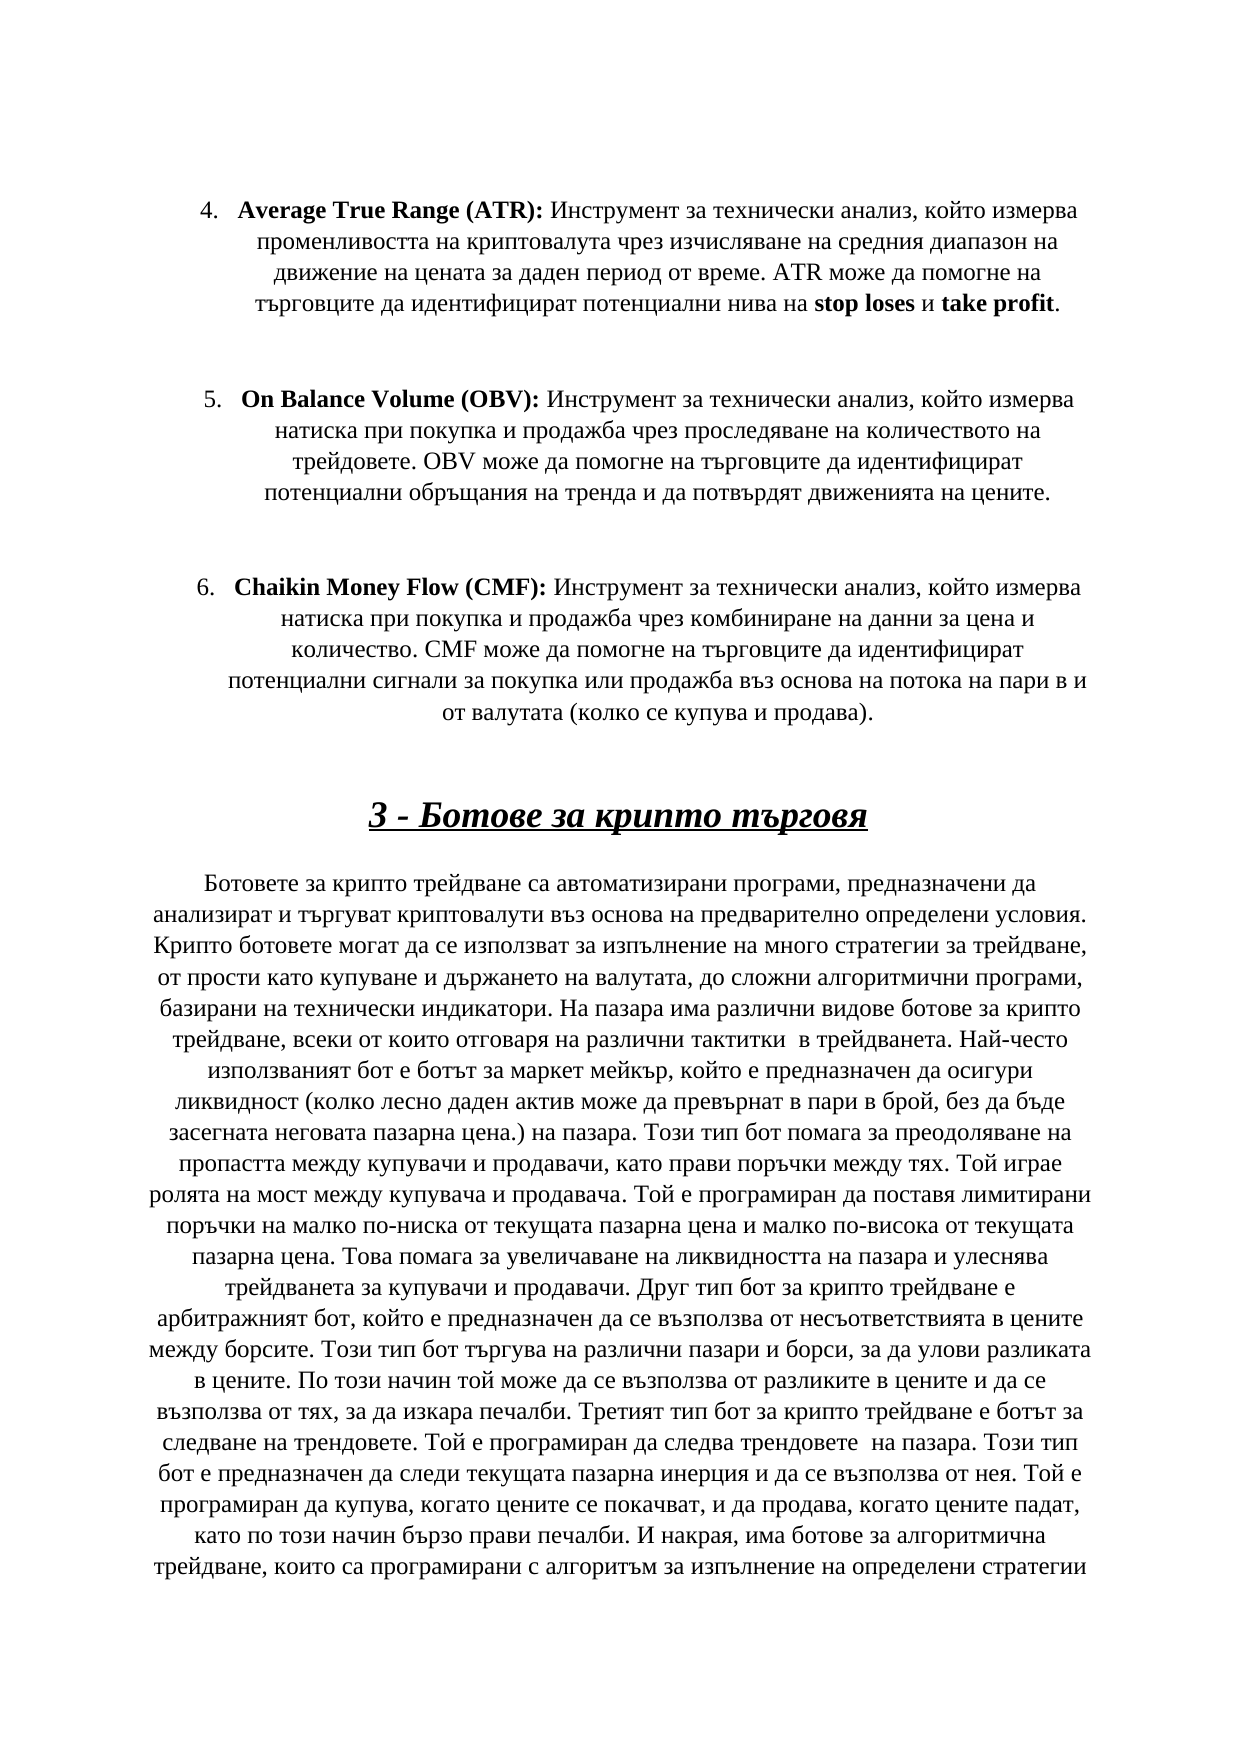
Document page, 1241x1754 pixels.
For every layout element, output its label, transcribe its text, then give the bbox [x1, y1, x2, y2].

list On Balance Volume (OBV): Инструмент за технически анализ, който измерва натиска при покупка и продажба чрез проследяване на количеството на трейдовете. OBV може да помогне на търговците да идентифицират потенциални обръщания на тренда и да потвърдят движенията на цените. [185, 384, 1093, 506]
list Average True Range (ATR): Инструмент за технически анализ, който измерва променливостта на криптовалута чрез изчисляване на средния диапазон на движение на цената за даден период от време. ATR може да помогне на търговците да идентифицират потенциални нива на stop loses и take profit. [185, 195, 1093, 317]
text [148, 792, 1093, 1580]
list Chaikin Money Flow (CMF): Инструмент за технически анализ, който измерва натиска при покупка и продажба чрез комбиниране на данни за цена и количество. CMF може да помогне на търговците да идентифицират потенциални сигнали за покупка или продажба въз основа на потока на пари в и от валутата (колко се купува и продава). [185, 572, 1093, 725]
